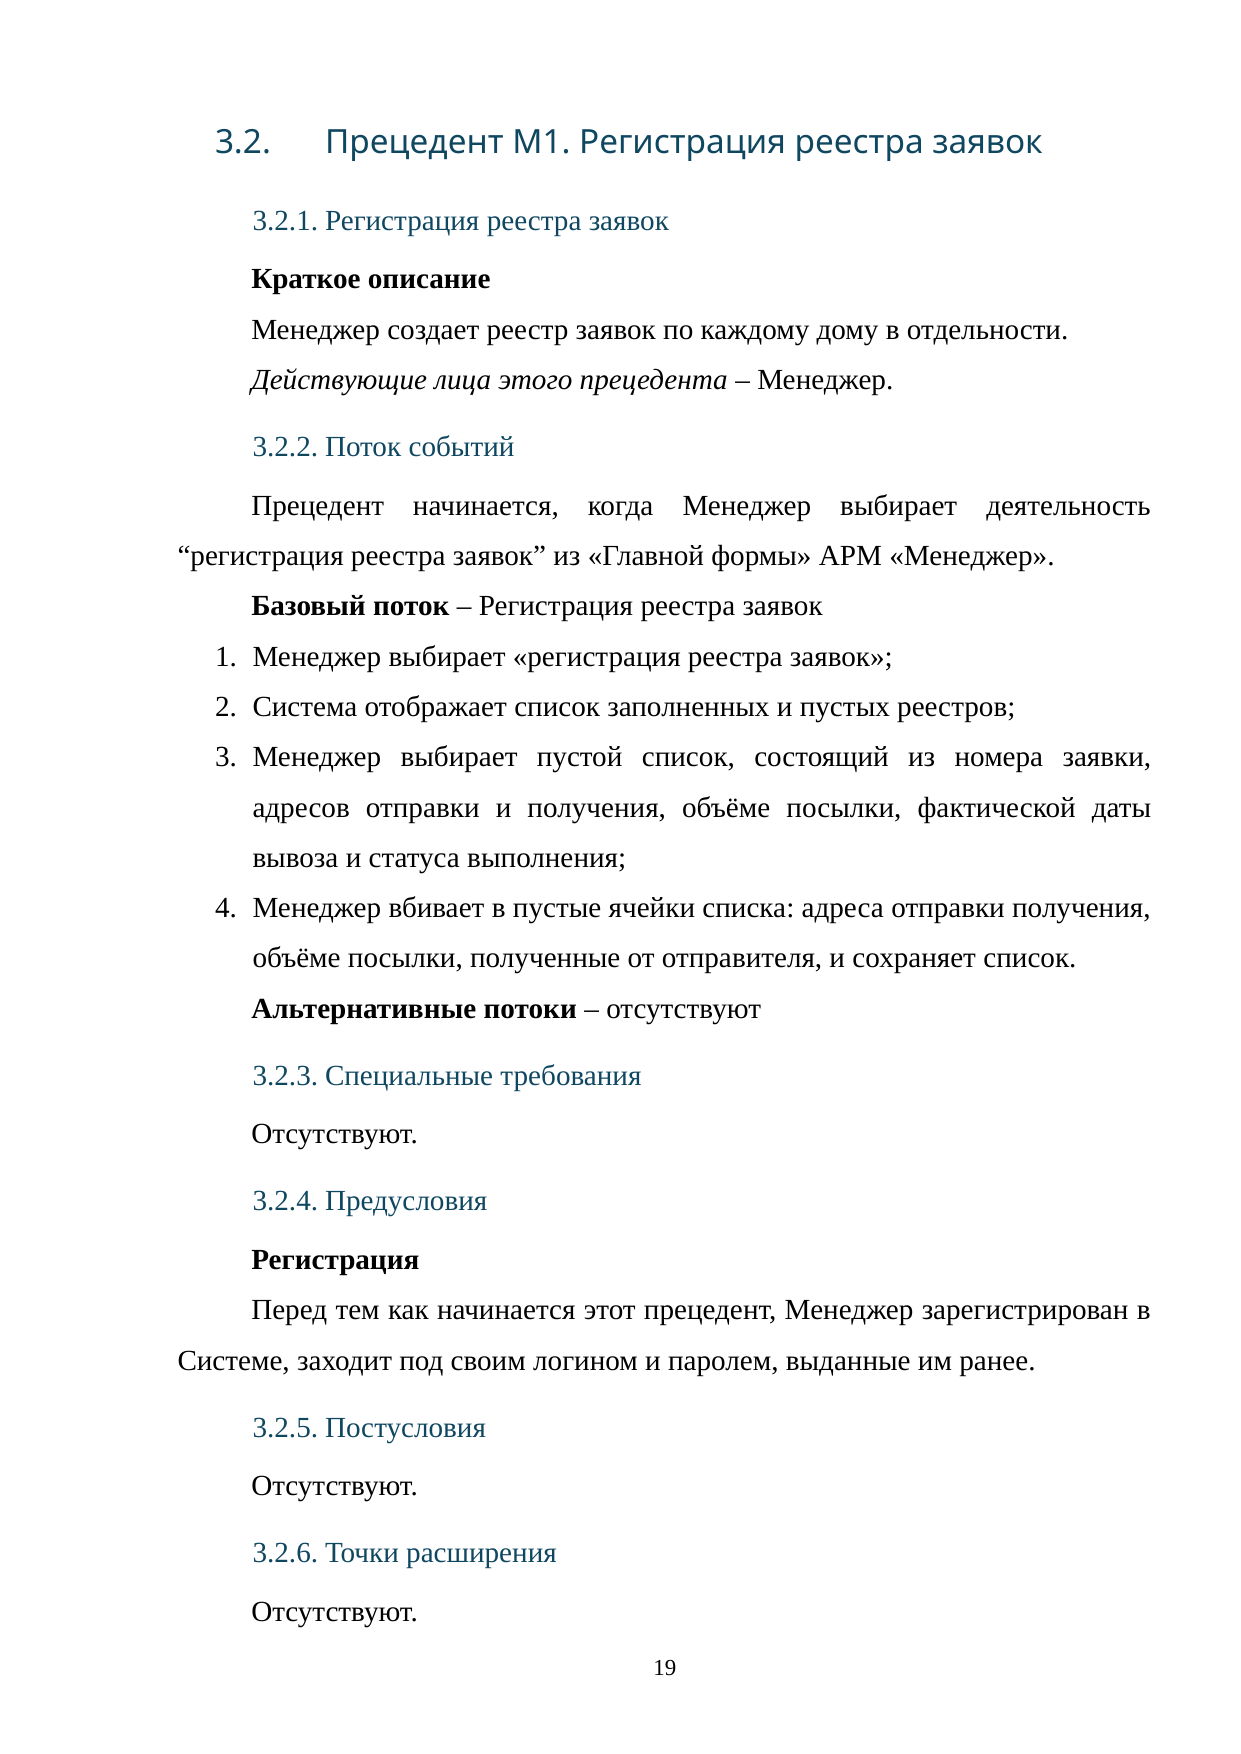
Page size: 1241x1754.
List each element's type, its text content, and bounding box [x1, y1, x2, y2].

list Менеджер выбирает «регистрация реестра заявок»; [215, 639, 1152, 672]
text Прецедент начинается, когда Менеджер выбирает деятельность “регистрация реестра заявок” из «Главной формы» АРМ «Менеджер». [177, 488, 1152, 572]
subtitle Регистрация реестра заявок [252, 203, 1152, 236]
subtitle Точки расширения [252, 1535, 1152, 1569]
list Менеджер вбивает в пустые ячейки списка: адреса отправки получения, объёме посылки, полученные от отправителя, и сохраняет список. [215, 890, 1152, 974]
text Действующие лица этого прецедента – Менеджер. [177, 362, 1152, 396]
text Перед тем как начинается этот прецедент, Менеджер зарегистрирован в Системе, заходит под своим логином и паролем, выданные им ранее. [177, 1292, 1152, 1376]
text Регистрация [177, 1242, 1152, 1276]
text Менеджер создает реестр заявок по каждому дому в отдельности. [177, 312, 1152, 345]
list Менеджер выбирает пустой список, состоящий из номера заявки, адресов отправки и получения, объёме посылки, фактической даты вывоза и статуса выполнения; [215, 739, 1152, 873]
subtitle Поток событий [252, 429, 1152, 463]
text Отсутствуют. [177, 1468, 1152, 1502]
subtitle Прецедент M1. Регистрация реестра заявок [215, 118, 1152, 163]
subtitle Предусловия [252, 1183, 1152, 1217]
subtitle Постусловия [252, 1410, 1152, 1443]
list Система отображает список заполненных и пустых реестров; [215, 689, 1152, 723]
text Краткое описание [177, 262, 1152, 295]
text Отсутствуют. [177, 1117, 1152, 1150]
text Базовый поток – Регистрация реестра заявок [177, 588, 1152, 622]
subtitle Специальные требования [252, 1058, 1152, 1091]
text Альтернативные потоки – отсутствуют [177, 991, 1152, 1024]
text Отсутствуют. [177, 1594, 1152, 1628]
